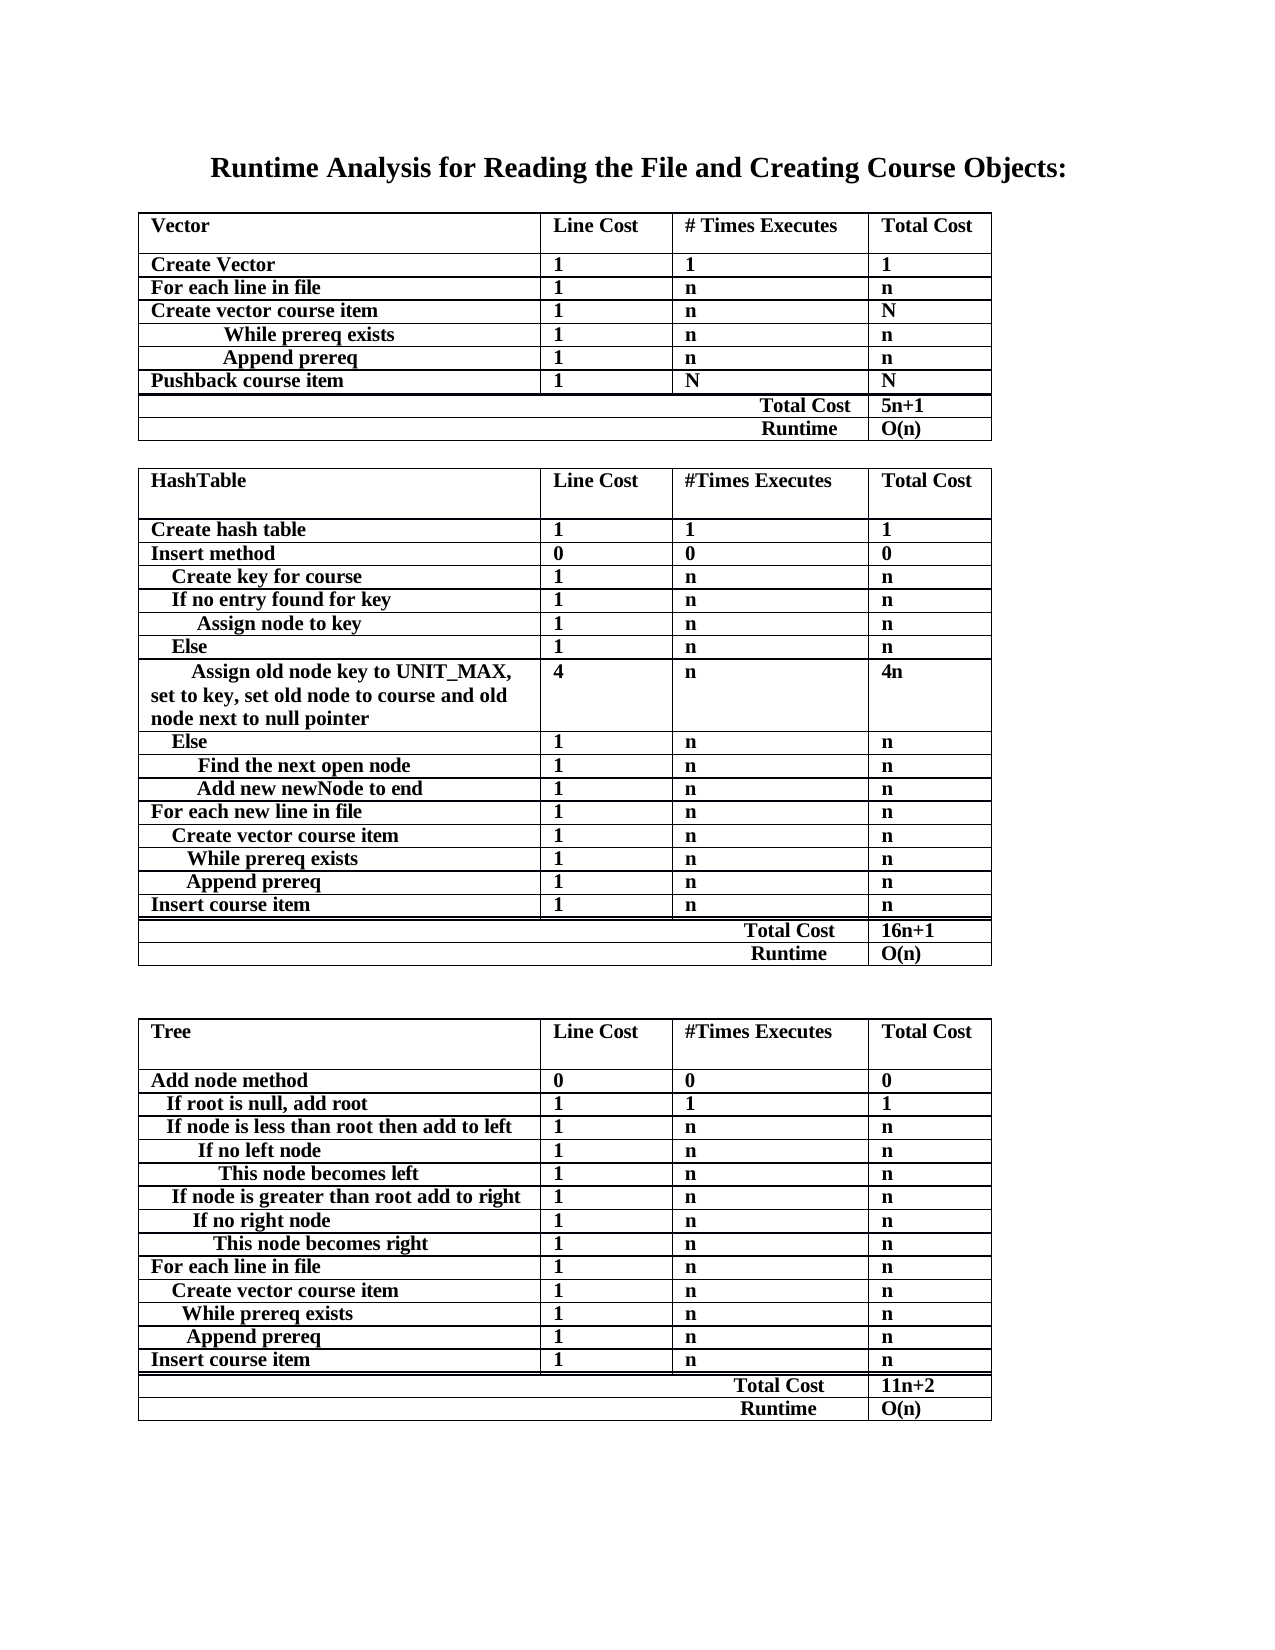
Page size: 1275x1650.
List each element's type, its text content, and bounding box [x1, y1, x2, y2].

table_cell 1 [673, 520, 868, 542]
table_cell 1 [541, 848, 672, 870]
table_cell Runtime [139, 1398, 868, 1420]
table_header Line Cost [541, 469, 672, 518]
table_cell Insert course item [139, 1350, 540, 1371]
table_cell n [673, 802, 868, 824]
table_cell While prereq exists [139, 324, 540, 346]
table_cell n [673, 872, 868, 893]
table_cell O(n) [869, 418, 991, 439]
table_cell n [869, 1280, 991, 1302]
table_cell n [673, 1187, 868, 1208]
table_cell n [869, 1164, 991, 1185]
table_cell 4n [869, 660, 991, 731]
table_cell 1 [541, 872, 672, 893]
table_cell If no left node [139, 1140, 540, 1162]
table_cell n [869, 566, 991, 588]
table_header Line Cost [541, 214, 672, 252]
table_cell N [869, 371, 991, 393]
table_cell 1 [541, 324, 672, 346]
table_header # Times Executes [673, 214, 868, 252]
table_cell While prereq exists [139, 848, 540, 870]
table_cell n [673, 636, 868, 658]
table_cell Pushback course item [139, 371, 540, 393]
subtitle Runtime Analysis for Reading the File and Creating Course Objects: [210, 150, 1137, 183]
table_cell n [673, 1327, 868, 1348]
table_cell Create vector course item [139, 301, 540, 322]
table_cell Total Cost [139, 1376, 868, 1396]
table_cell O(n) [869, 943, 991, 965]
table_cell 1 [541, 895, 672, 916]
table_cell If no entry found for key [139, 590, 540, 611]
table_cell 1 [541, 1094, 672, 1115]
table_cell 1 [541, 1280, 672, 1302]
table_cell n [673, 779, 868, 800]
table_cell n [869, 1303, 991, 1325]
table_cell n [869, 1234, 991, 1255]
table_cell n [673, 613, 868, 635]
table_cell N [869, 301, 991, 322]
table_cell n [869, 1210, 991, 1232]
table_cell Create Vector [139, 254, 540, 276]
table_cell 1 [869, 1094, 991, 1115]
table_cell Else [139, 636, 540, 658]
table_cell 0 [673, 1070, 868, 1092]
table_cell 1 [541, 1140, 672, 1162]
table_cell 1 [541, 636, 672, 658]
table_header HashTable [139, 469, 540, 518]
table_cell n [673, 755, 868, 777]
table_cell 1 [541, 1327, 672, 1348]
table_cell n [673, 660, 868, 731]
table_header Vector [139, 214, 540, 252]
table_cell 4 [541, 660, 672, 731]
table_cell Assign node to key [139, 613, 540, 635]
table_cell n [869, 732, 991, 754]
table_header Total Cost [869, 1020, 991, 1069]
table_cell n [869, 1117, 991, 1139]
table_cell n [673, 1350, 868, 1371]
table_cell 1 [541, 278, 672, 299]
table_cell Else [139, 732, 540, 754]
table_header Total Cost [869, 214, 991, 252]
table_cell Create key for course [139, 566, 540, 588]
table_cell If root is null, add root [139, 1094, 540, 1115]
table_cell n [673, 1140, 868, 1162]
table_cell Add new newNode to end [139, 779, 540, 800]
table_cell 1 [541, 254, 672, 276]
table_cell 1 [541, 802, 672, 824]
table_cell n [673, 278, 868, 299]
table_cell Total Cost [139, 921, 868, 942]
table_cell n [673, 301, 868, 322]
table_cell 1 [541, 1117, 672, 1139]
table_cell Create vector course item [139, 1280, 540, 1302]
table_cell n [673, 895, 868, 916]
table_cell 1 [673, 254, 868, 276]
table_header #Times Executes [673, 1020, 868, 1069]
table_header #Times Executes [673, 469, 868, 518]
table_cell 1 [541, 779, 672, 800]
table_cell For each line in file [139, 1257, 540, 1279]
table_cell N [673, 371, 868, 393]
table_cell 11n+2 [869, 1376, 991, 1396]
table_cell 0 [541, 1070, 672, 1092]
table_cell Append prereq [139, 872, 540, 893]
table_cell 1 [541, 301, 672, 322]
table_cell This node becomes right [139, 1234, 540, 1255]
table_cell While prereq exists [139, 1303, 540, 1325]
table_cell Create hash table [139, 520, 540, 542]
table_cell 1 [541, 1187, 672, 1208]
table_cell n [869, 1140, 991, 1162]
table_cell n [673, 1280, 868, 1302]
table_cell Append prereq [139, 347, 540, 369]
table_cell For each new line in file [139, 802, 540, 824]
table_cell 1 [541, 1164, 672, 1185]
table_cell n [673, 347, 868, 369]
table_cell n [673, 324, 868, 346]
table_cell 1 [541, 1350, 672, 1371]
table_cell n [673, 1210, 868, 1232]
table_cell 1 [541, 732, 672, 754]
table_cell n [869, 613, 991, 635]
table_cell n [869, 825, 991, 847]
table_cell 1 [541, 1257, 672, 1279]
table_cell 1 [541, 1210, 672, 1232]
table_cell n [673, 848, 868, 870]
table_cell n [869, 324, 991, 346]
table_cell n [673, 1303, 868, 1325]
table_cell 1 [541, 590, 672, 611]
table_cell n [869, 755, 991, 777]
table_cell Add node method [139, 1070, 540, 1092]
table_cell 1 [541, 613, 672, 635]
table_cell 0 [869, 543, 991, 565]
table_header Tree [139, 1020, 540, 1069]
table_cell Total Cost [139, 396, 868, 416]
table_cell 1 [541, 347, 672, 369]
table_cell n [869, 1187, 991, 1208]
table_cell 1 [541, 1234, 672, 1255]
table_cell Find the next open node [139, 755, 540, 777]
table_cell If node is less than root then add to left [139, 1117, 540, 1139]
table_cell n [869, 848, 991, 870]
table_cell 1 [541, 1303, 672, 1325]
table_cell 1 [541, 520, 672, 542]
table_cell 16n+1 [869, 921, 991, 942]
table_cell n [673, 1257, 868, 1279]
table_cell 1 [541, 371, 672, 393]
table_cell n [869, 1327, 991, 1348]
table_cell n [869, 779, 991, 800]
table_cell If no right node [139, 1210, 540, 1232]
table_cell Runtime [139, 418, 868, 439]
table_cell If node is greater than root add to right [139, 1187, 540, 1208]
table_cell 0 [869, 1070, 991, 1092]
table_cell 1 [869, 520, 991, 542]
table_header Line Cost [541, 1020, 672, 1069]
table_cell n [673, 732, 868, 754]
table_cell Insert method [139, 543, 540, 565]
table_cell 5n+1 [869, 396, 991, 416]
table_cell n [673, 1164, 868, 1185]
table_cell n [869, 347, 991, 369]
table_cell n [869, 636, 991, 658]
table_cell 1 [869, 254, 991, 276]
table_cell O(n) [869, 1398, 991, 1420]
table_cell n [869, 590, 991, 611]
table_cell n [869, 278, 991, 299]
table_cell n [869, 1257, 991, 1279]
table_cell 0 [673, 543, 868, 565]
table_cell n [869, 895, 991, 916]
table_cell n [673, 1234, 868, 1255]
table_cell n [673, 590, 868, 611]
table_cell n [869, 802, 991, 824]
table_cell Create vector course item [139, 825, 540, 847]
table_cell 1 [541, 825, 672, 847]
table_cell For each line in file [139, 278, 540, 299]
table_cell 1 [673, 1094, 868, 1115]
table_cell 0 [541, 543, 672, 565]
table_cell n [673, 1117, 868, 1139]
table_cell 1 [541, 755, 672, 777]
table_cell Assign old node key to UNIT_MAX, set to key, set old node to course and old node next to null pointer [139, 660, 540, 731]
table_cell Runtime [139, 943, 868, 965]
table_cell n [869, 1350, 991, 1371]
table_header Total Cost [869, 469, 991, 518]
table_cell 1 [541, 566, 672, 588]
table_cell This node becomes left [139, 1164, 540, 1185]
table_cell n [673, 566, 868, 588]
table_cell n [673, 825, 868, 847]
table_cell Append prereq [139, 1327, 540, 1348]
table_cell n [869, 872, 991, 893]
table_cell Insert course item [139, 895, 540, 916]
